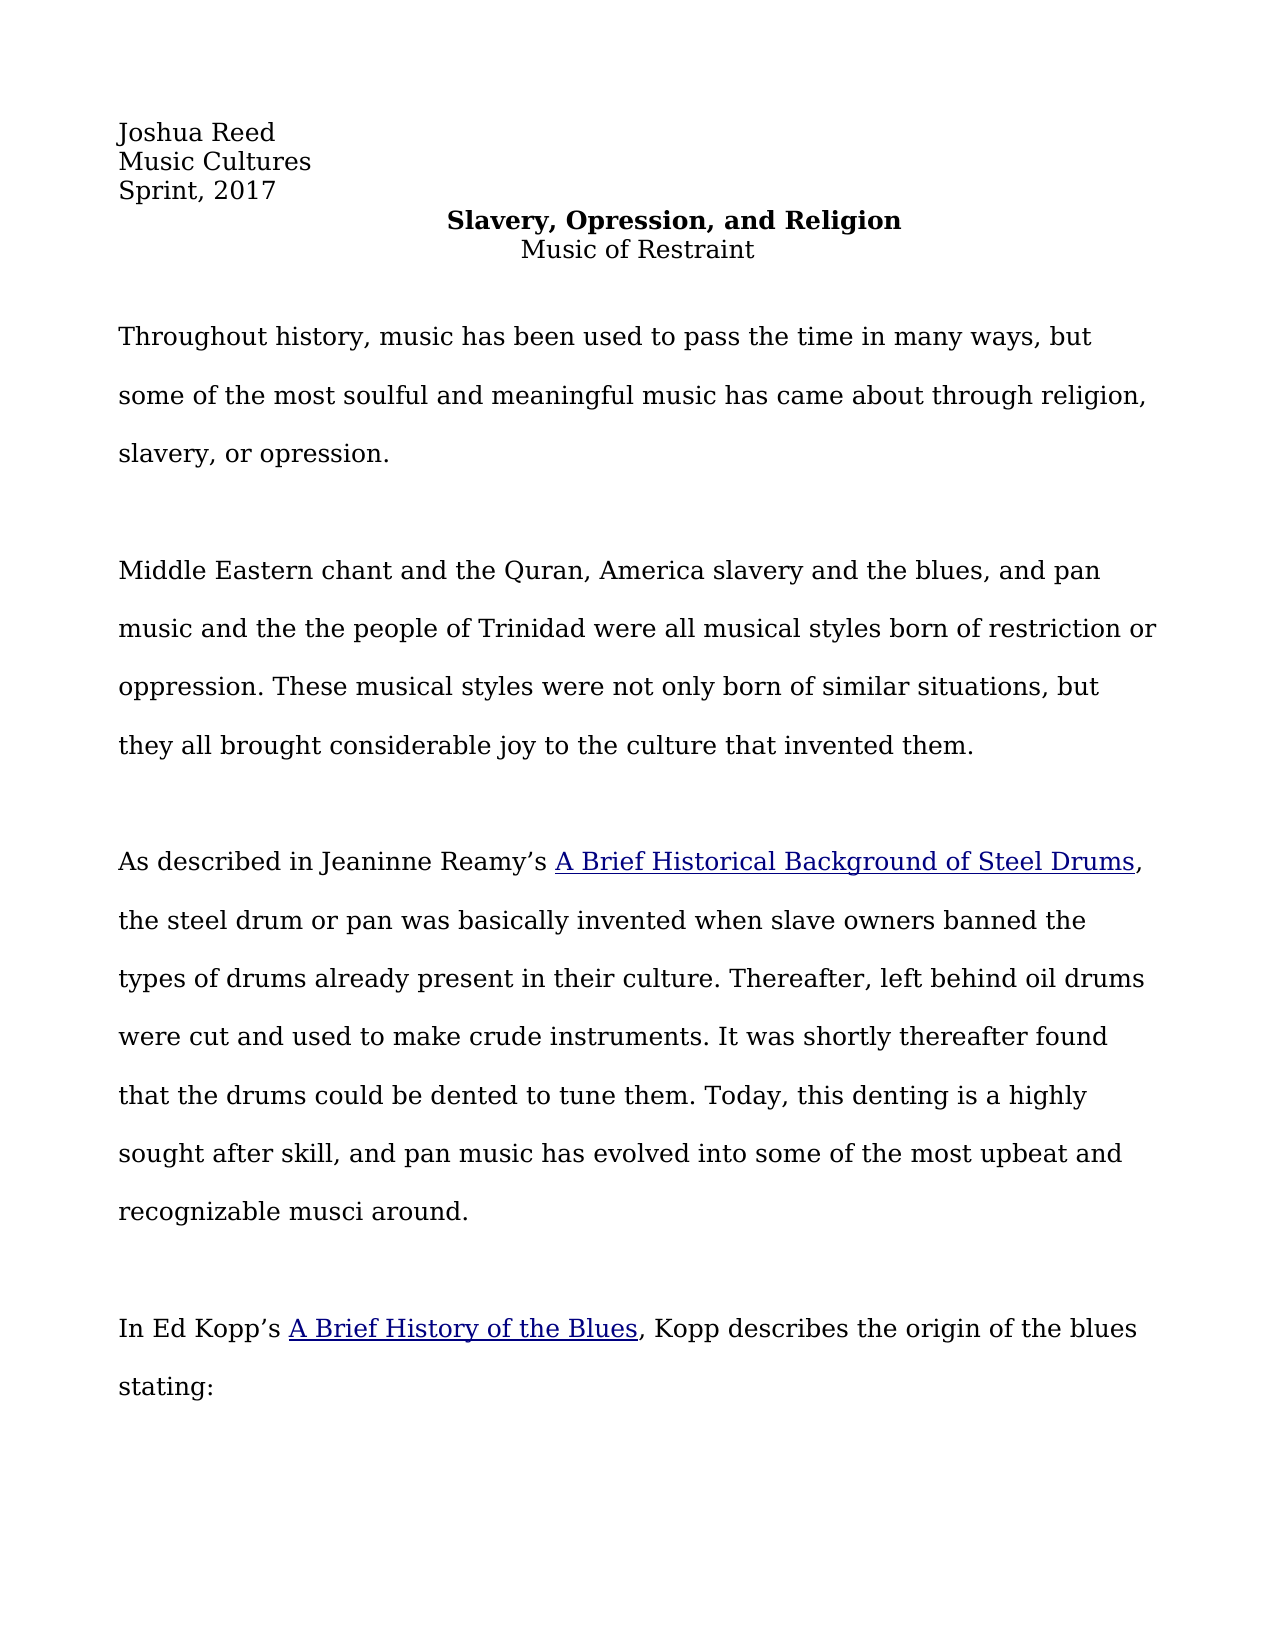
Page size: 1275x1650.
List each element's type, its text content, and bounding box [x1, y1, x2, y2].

text Slavery, Opression, and Religion [118, 206, 1157, 235]
text Music of Restraint [118, 235, 1157, 264]
text As described in Jeaninne Reamy’s A Brief Historical Background of Steel Drums, the steel drum or pan was basically invented when slave owners banned the types of drums already present in their culture. Thereafter, left behind oil drums were cut and used to make crude instruments. It was shortly thereafter found that the drums could be dented to tune them. Today, this denting is a highly sought after skill, and pan music has evolved into some of the most upbeat and recognizable musci around. [118, 847, 1157, 1227]
text Throughout history, music has been used to pass the time in many ways, but some of the most soulful and meaningful music has came about through religion, slavery, or opression. [118, 322, 1157, 468]
text Sprint, 2017 [118, 176, 1157, 206]
text Middle Eastern chant and the Quran, America slavery and the blues, and pan music and the the people of Trinidad were all musical styles born of restriction or oppression. These musical styles were not only born of similar situations, but they all brought considerable joy to the culture that invented them. [118, 556, 1157, 760]
text Music Cultures [118, 147, 1157, 176]
text In Ed Kopp’s A Brief History of the Blues, Kopp describes the origin of the blues stating: [118, 1314, 1157, 1402]
text Joshua Reed [118, 118, 1157, 147]
